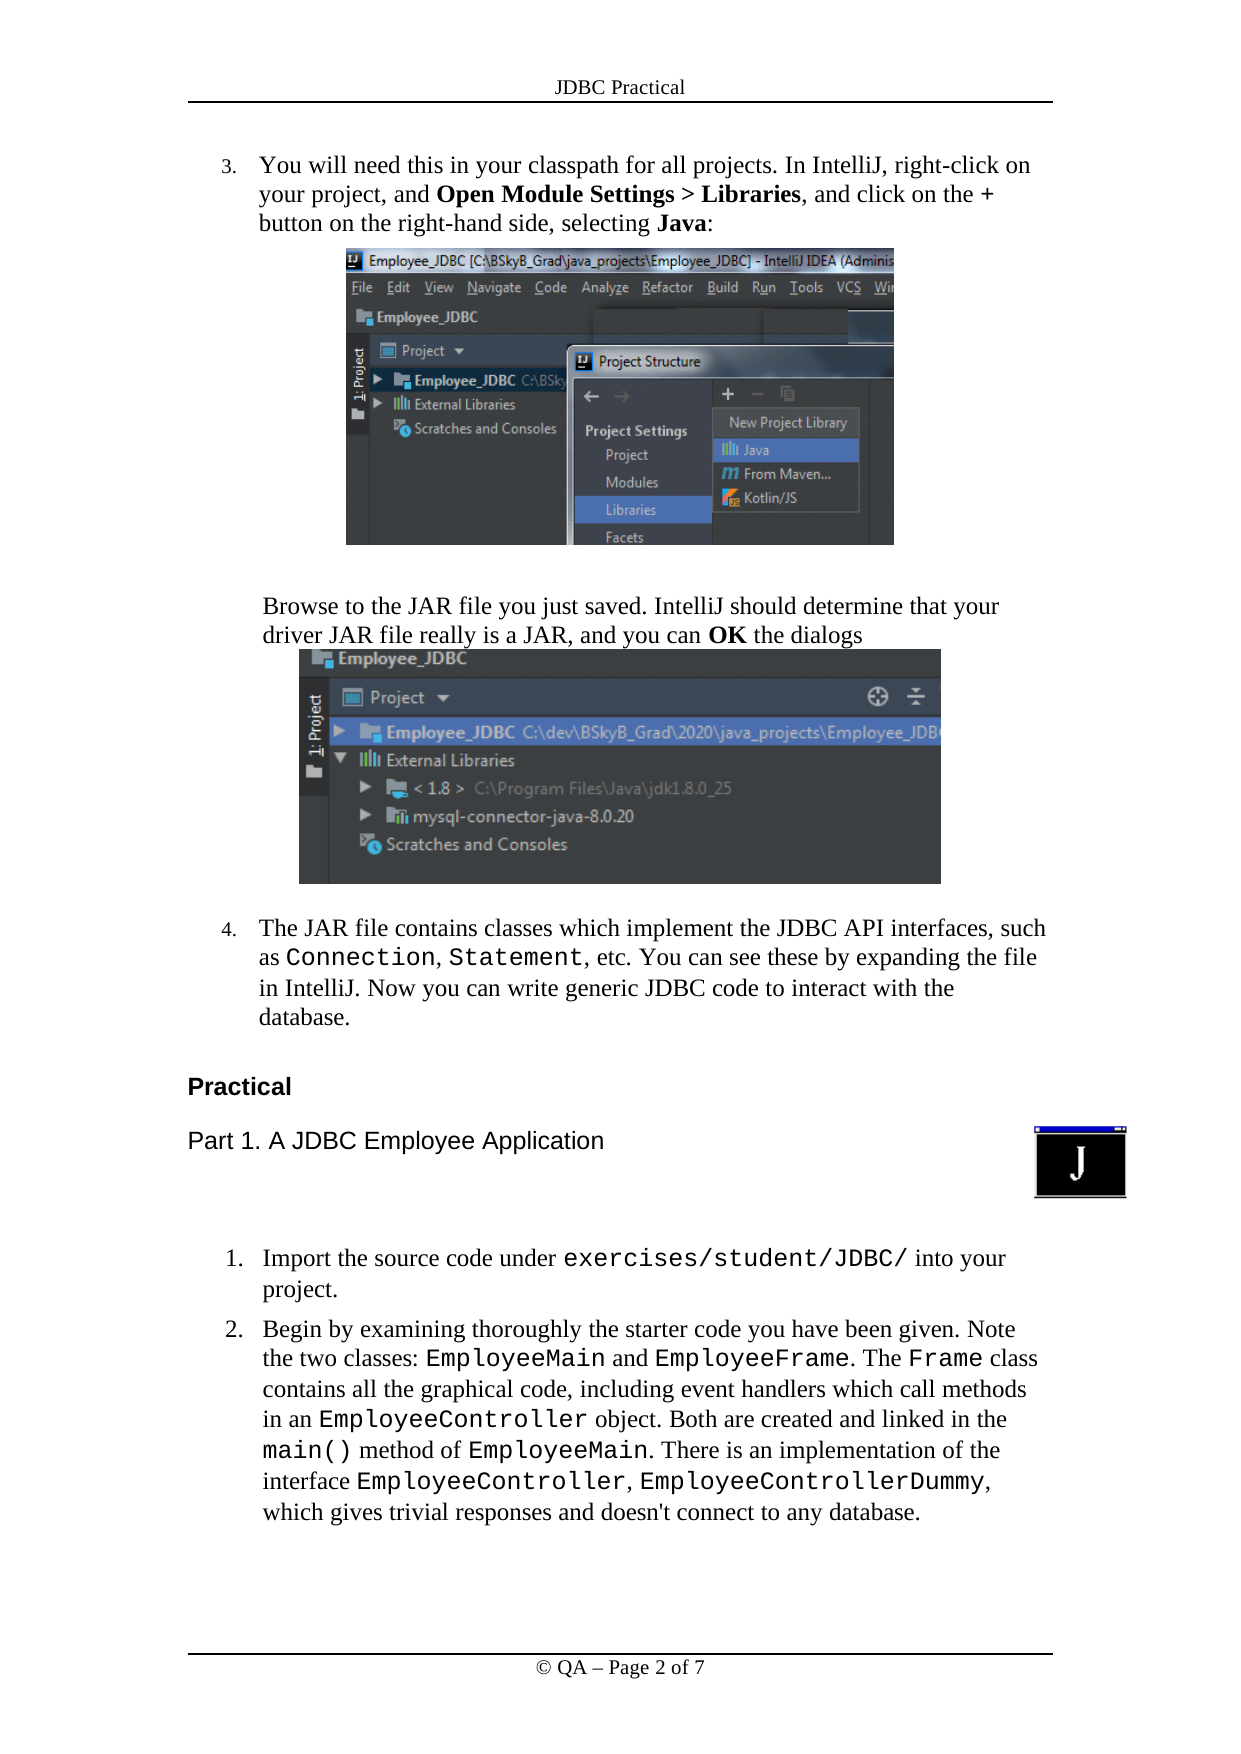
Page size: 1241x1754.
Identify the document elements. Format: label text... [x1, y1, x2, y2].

picture [1033, 1125, 1128, 1201]
list Begin by examining thoroughly the starter code you have been given. Note the two classes: EmployeeMain and EmployeeFrame. The Frame class contains all the graphical code, including event handlers which call methods in an EmployeeController object. Both are created and linked in the main() method of EmployeeMain. There is an implementation of the interface EmployeeController, EmployeeControllerDummy, which gives trivial responses and doesn't connect to any database. [225, 1314, 1053, 1526]
picture [346, 248, 894, 545]
picture [299, 649, 941, 884]
table_header [1022, 1113, 1139, 1213]
list You will need this in your classpath for all projects. In IntelliJ, right-click on your project, and Open Module Settings > Libraries, and click on the + button on the right-hand side, selecting Java: [221, 150, 1053, 237]
list The JAR file contains classes which implement the JDBC API interfaces, such as Connection, Statement, etc. You can see these by expanding the file in IntelliJ. Now you can write generic JDBC code to interact with the database. [221, 912, 1053, 1031]
text Practical [187, 1072, 1053, 1101]
table_header Part 1. A JDBC Employee Application [176, 1113, 1022, 1213]
text Browse to the JAR file you just saved. IntelliJ should determine that your driver JAR file really is a JAR, and you can OK the dialogs [187, 591, 1053, 649]
list Import the source code under exercises/student/JDBC/ into your project. [225, 1242, 1053, 1302]
